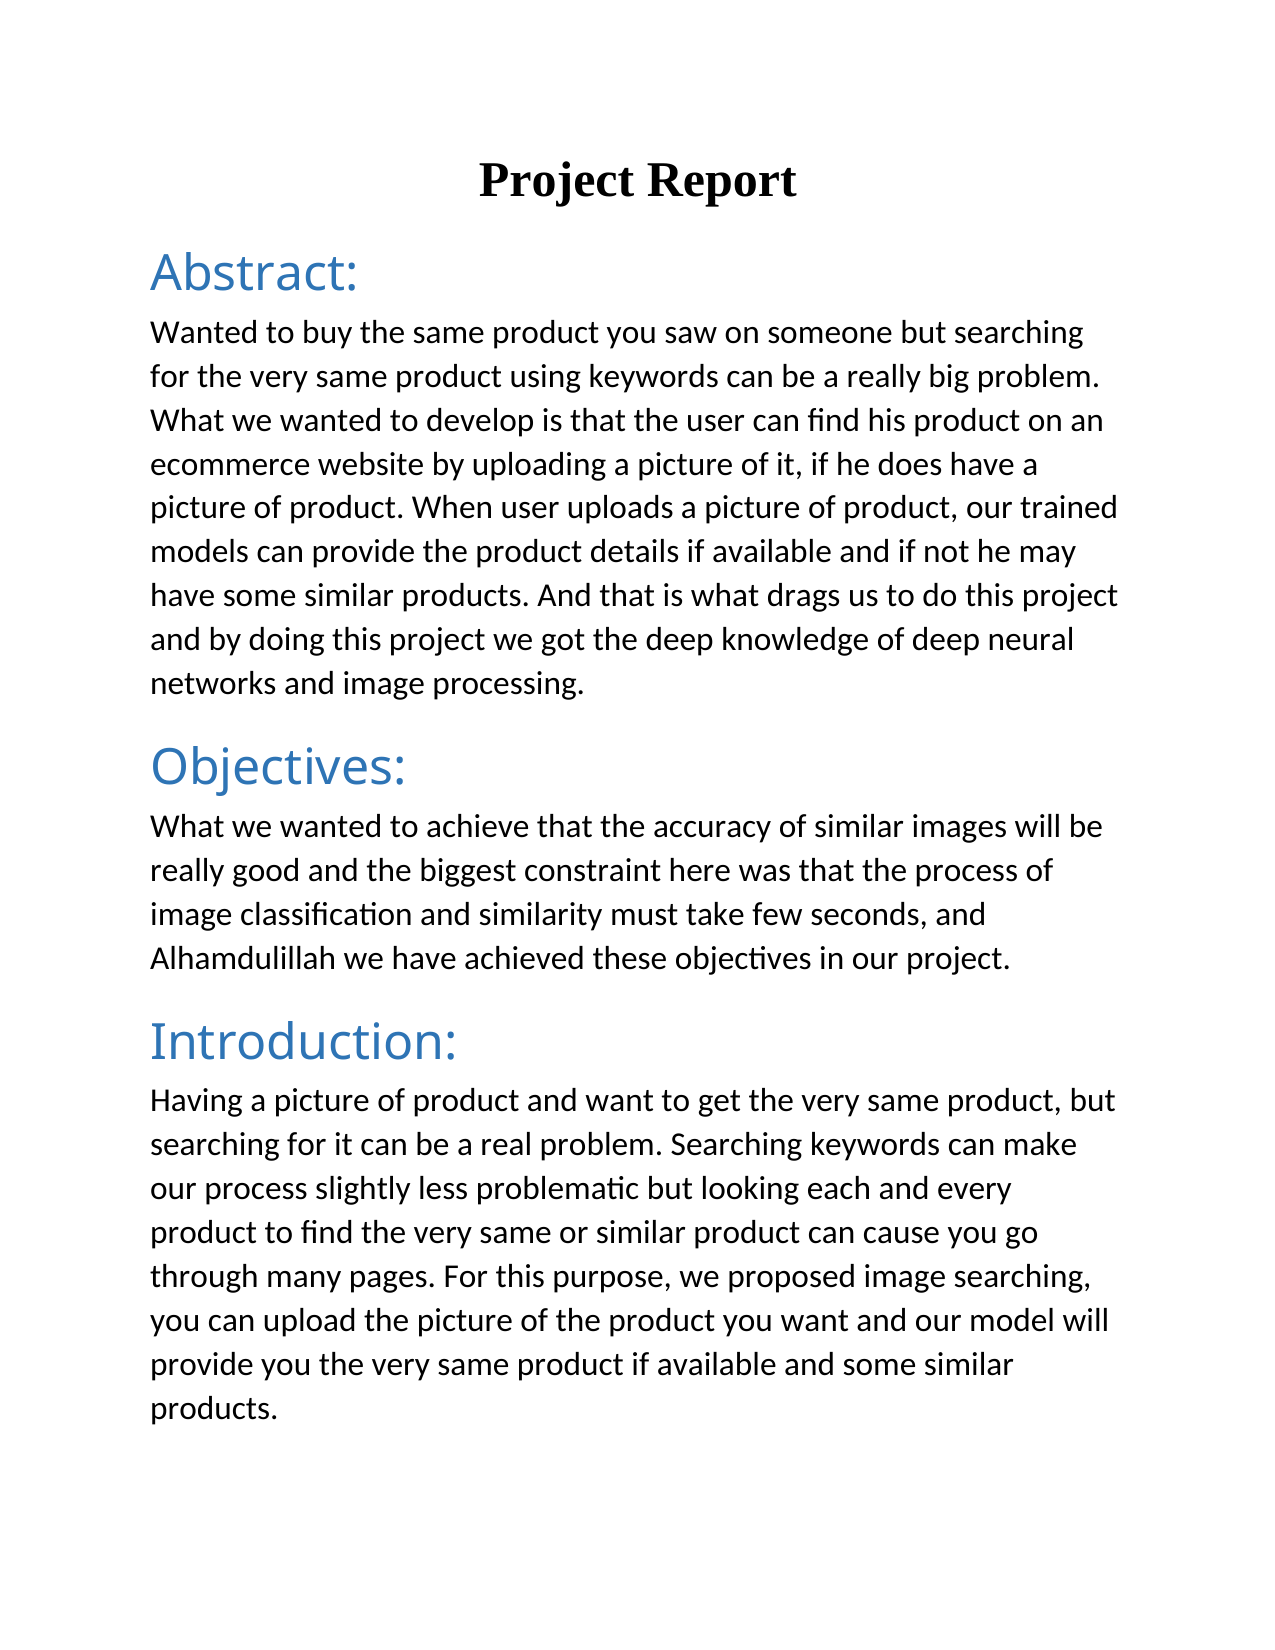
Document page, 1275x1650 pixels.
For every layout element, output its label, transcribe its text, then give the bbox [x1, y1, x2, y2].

subtitle Introduction: [150, 1006, 1125, 1074]
text What we wanted to achieve that the accuracy of similar images will be really good and the biggest constraint here was that the process of image classification and similarity must take few seconds, and Alhamdulillah we have achieved these objectives in our project. [150, 805, 1125, 977]
text Project Report [150, 150, 1125, 207]
text Wanted to buy the same product you saw on someone but searching for the very same product using keywords can be a really big problem. What we wanted to develop is that the user can find his product on an ecommerce website by uploading a picture of it, if he does have a picture of product. When user uploads a picture of product, our trained models can provide the product details if available and if not he may have some similar products. And that is what drags us to do this project and by doing this project we got the deep knowledge of deep neural networks and image processing. [150, 311, 1125, 703]
subtitle Abstract: [150, 237, 1125, 305]
subtitle Objectives: [150, 731, 1125, 799]
text Having a picture of product and want to get the very same product, but searching for it can be a real problem. Searching keywords can make our process slightly less problematic but looking each and every product to find the very same or similar product can cause you go through many pages. For this purpose, we proposed image searching, you can upload the picture of the product you want and our model will provide you the very same product if available and some similar products. [150, 1079, 1125, 1428]
